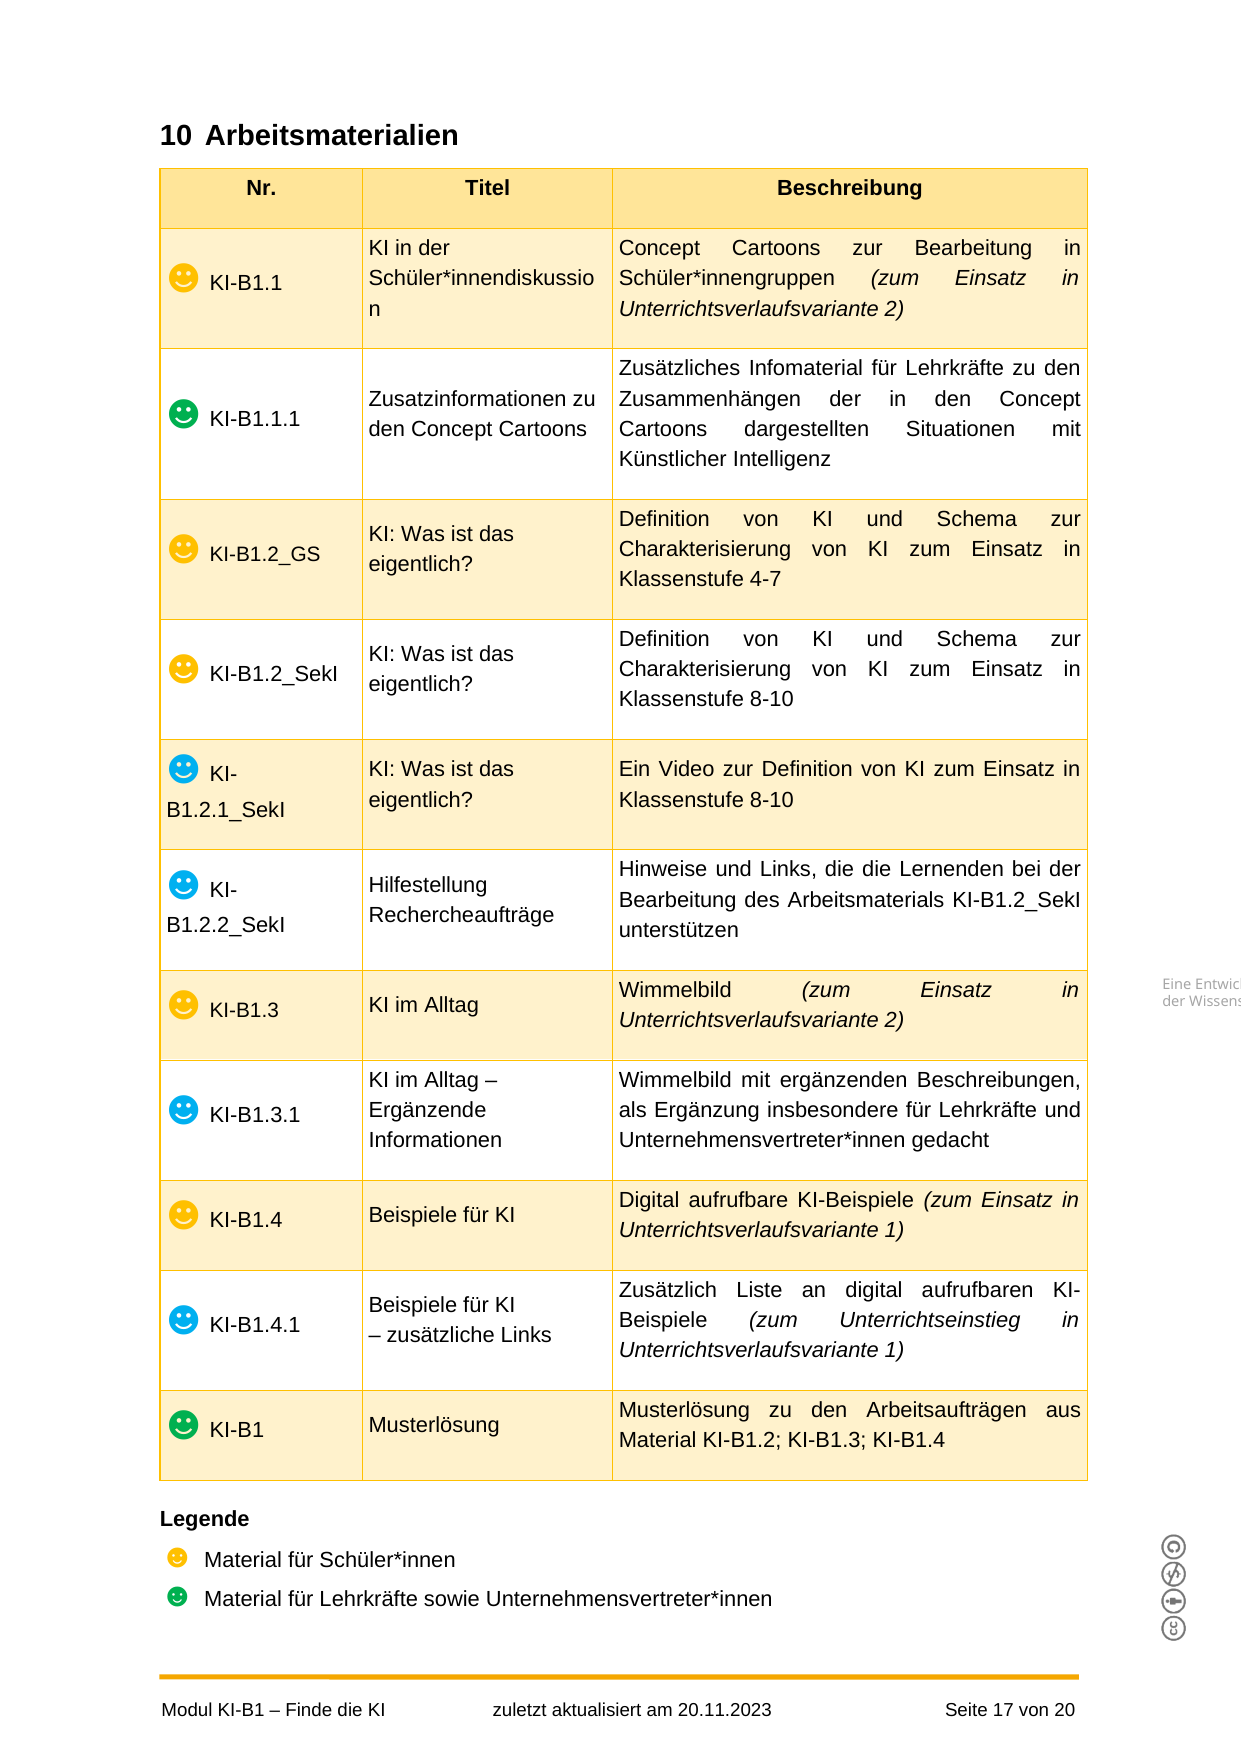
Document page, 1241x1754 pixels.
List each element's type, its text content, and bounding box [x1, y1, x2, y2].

table_cell ☻ KI-B1.2.1_SekI [161, 740, 362, 849]
text ☻ Material für Lehrkräfte sowie Unternehmensvertreter*innen [159, 1575, 1081, 1613]
table_cell ☻ KI-B1.2_SekI [161, 620, 362, 739]
table_cell Musterlösung [363, 1391, 612, 1480]
table_cell Zusätzliches Infomaterial für Lehrkräfte zu den Zusammenhängen der in den Concept Cartoons dargestellten Situationen mit Künstlicher Intelligenz [613, 349, 1087, 499]
table_cell Zusätzlich Liste an digital aufrufbaren KI-Beispiele (zum Unterrichtseinstieg in Unterrichtsverlaufsvariante 1) [613, 1271, 1087, 1390]
table_cell KI in der Schüler*innendiskussion [363, 229, 612, 348]
table_cell Ein Video zur Definition von KI zum Einsatz in Klassenstufe 8-10 [613, 740, 1087, 849]
table_cell Definition von KI und Schema zur Charakterisierung von KI zum Einsatz in Klassenstufe 4-7 [613, 500, 1087, 619]
table_cell Hilfestellung Rechercheaufträge [363, 850, 612, 969]
table_cell Beispiele für KI [363, 1181, 612, 1270]
table_header Titel [363, 169, 612, 228]
table_cell Wimmelbild mit ergänzenden Beschreibungen, als Ergänzung insbesondere für Lehrkräfte und Unternehmensvertreter*innen gedacht [613, 1061, 1087, 1180]
table_cell ☻ KI-B1 [161, 1391, 362, 1480]
table_cell Beispiele für KI – zusätzliche Links [363, 1271, 612, 1390]
table_cell ☻ KI-B1.3 [161, 971, 362, 1059]
text Legende [159, 1506, 1081, 1531]
text ☻ Material für Schüler*innen [159, 1536, 1081, 1575]
table_cell ☻ KI-B1.3.1 [161, 1061, 362, 1180]
table_cell KI im Alltag [363, 971, 612, 1059]
table_cell Wimmelbild (zum Einsatz in Unterrichtsverlaufsvariante 2) [613, 971, 1087, 1059]
table_cell ☻ KI-B1.4 [161, 1181, 362, 1270]
table_cell KI: Was ist das eigentlich? [363, 620, 612, 739]
table_cell Definition von KI und Schema zur Charakterisierung von KI zum Einsatz in Klassenstufe 8-10 [613, 620, 1087, 739]
subtitle Arbeitsmaterialien [159, 118, 1081, 152]
table_header Beschreibung [613, 169, 1087, 228]
table_cell ☻ KI-B1.1 [161, 229, 362, 348]
table_cell ☻ KI-B1.2.2_SekI [161, 850, 362, 969]
table_cell Musterlösung zu den Arbeitsaufträgen aus Material KI-B1.2; KI-B1.3; KI-B1.4 [613, 1391, 1087, 1480]
table_cell Concept Cartoons zur Bearbeitung in Schüler*innengruppen (zum Einsatz in Unterrichtsverlaufsvariante 2) [613, 229, 1087, 348]
table_cell KI: Was ist das eigentlich? [363, 500, 612, 619]
table_cell KI: Was ist das eigentlich? [363, 740, 612, 849]
table_cell ☻ KI-B1.1.1 [161, 349, 362, 499]
table_header Nr. [161, 169, 362, 228]
table_cell ☻ KI-B1.2_GS [161, 500, 362, 619]
table_cell KI im Alltag – Ergänzende Informationen [363, 1061, 612, 1180]
table_cell Zusatzinformationen zu den Concept Cartoons [363, 349, 612, 499]
table_cell Hinweise und Links, die die Lernenden bei der Bearbeitung des Arbeitsmaterials KI-B1.2_SekI unterstützen [613, 850, 1087, 969]
table_cell Digital aufrufbare KI-Beispiele (zum Einsatz in Unterrichtsverlaufsvariante 1) [613, 1181, 1087, 1270]
table_cell ☻ KI-B1.4.1 [161, 1271, 362, 1390]
